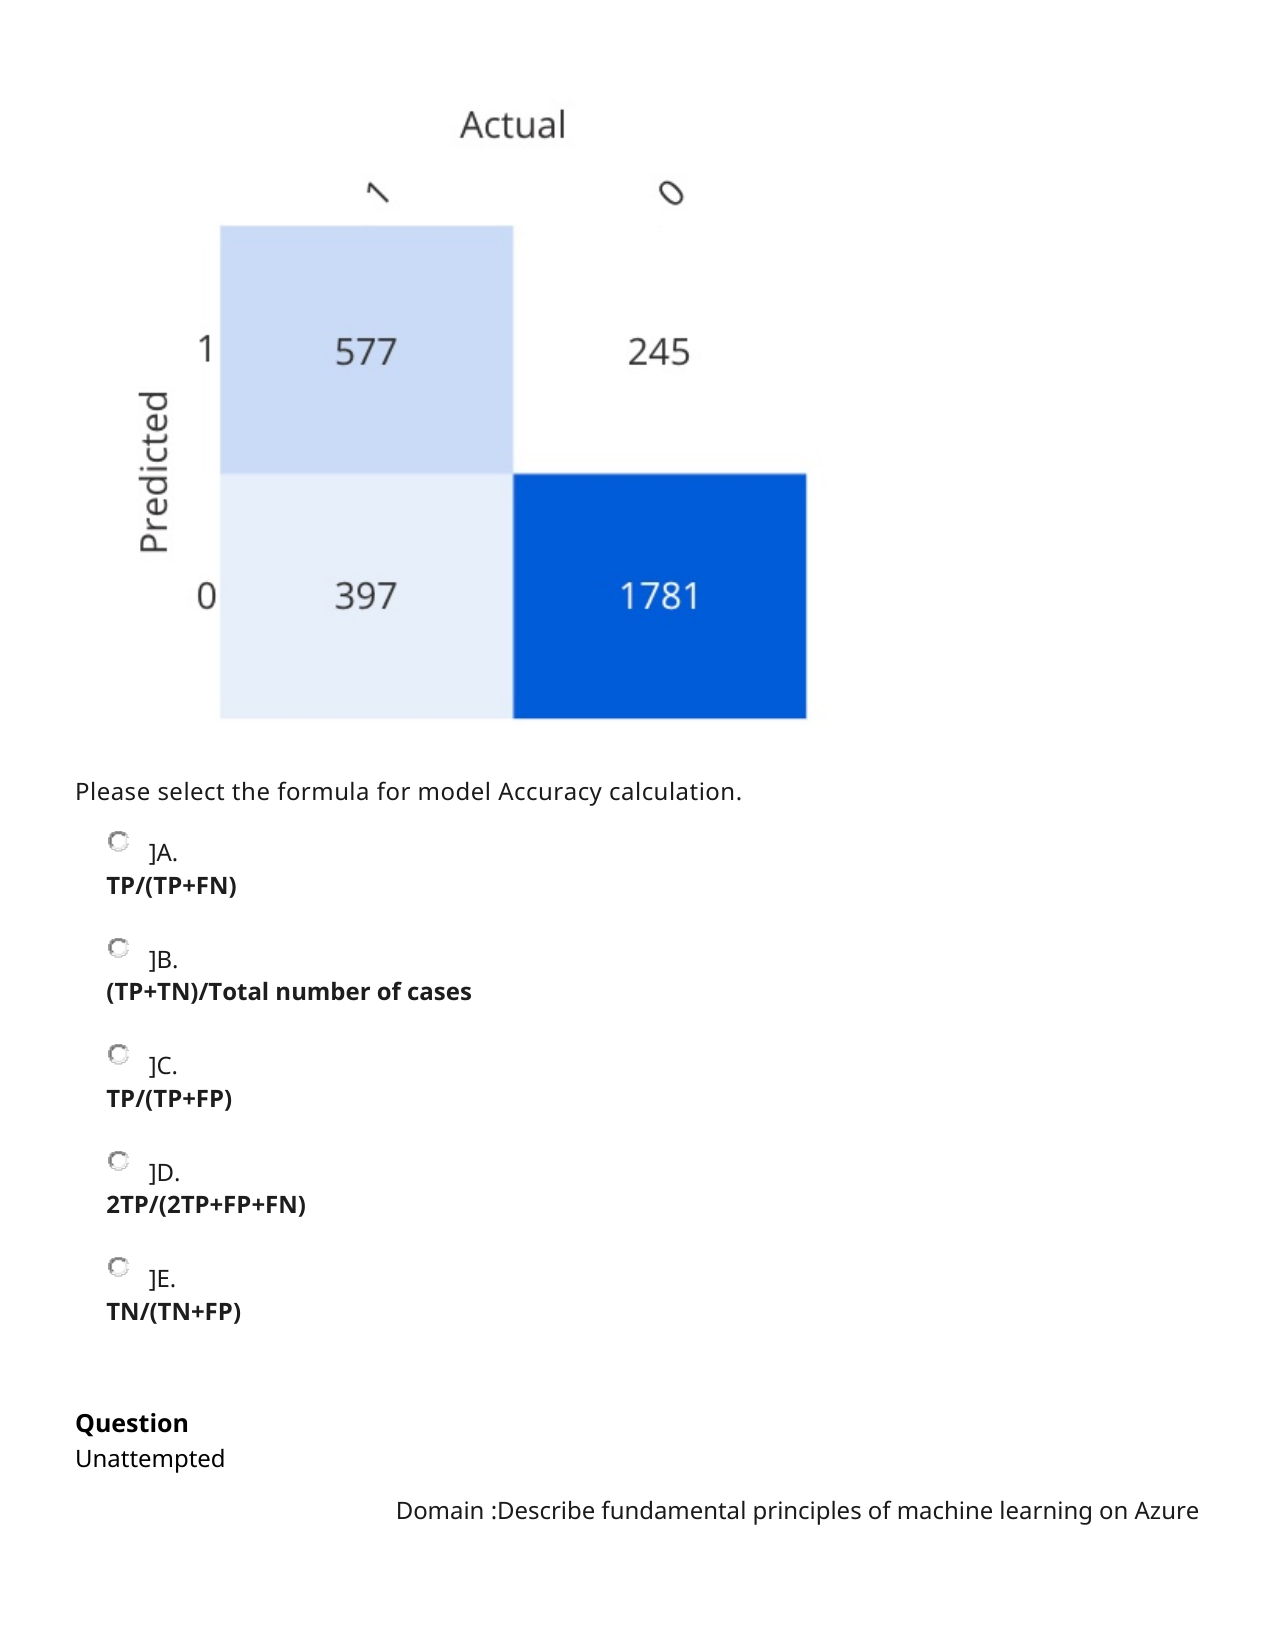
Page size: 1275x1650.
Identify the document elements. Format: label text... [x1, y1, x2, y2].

text ]C. [106, 1037, 1200, 1082]
text Domain :Describe fundamental principles of machine learning on Azure [75, 1494, 1200, 1527]
text ]B. [106, 931, 1200, 975]
subtitle Question 45 [75, 1405, 1200, 1439]
text ]D. [106, 1143, 1200, 1188]
picture [75, 75, 900, 775]
text ]A. [106, 824, 1200, 869]
text TP/(TP+FP) [106, 1082, 1200, 1114]
text (TP+TN)/Total number of cases [106, 975, 1200, 1008]
text 2TP/(2TP+FP+FN) [106, 1188, 1200, 1221]
text Unattempted [75, 1442, 1200, 1475]
text TP/(TP+FN) [106, 869, 1200, 901]
text ]E. [106, 1250, 1200, 1294]
text TN/(TN+FP) [106, 1294, 1200, 1327]
text Please select the formula for model Accuracy calculation. [75, 775, 1200, 808]
